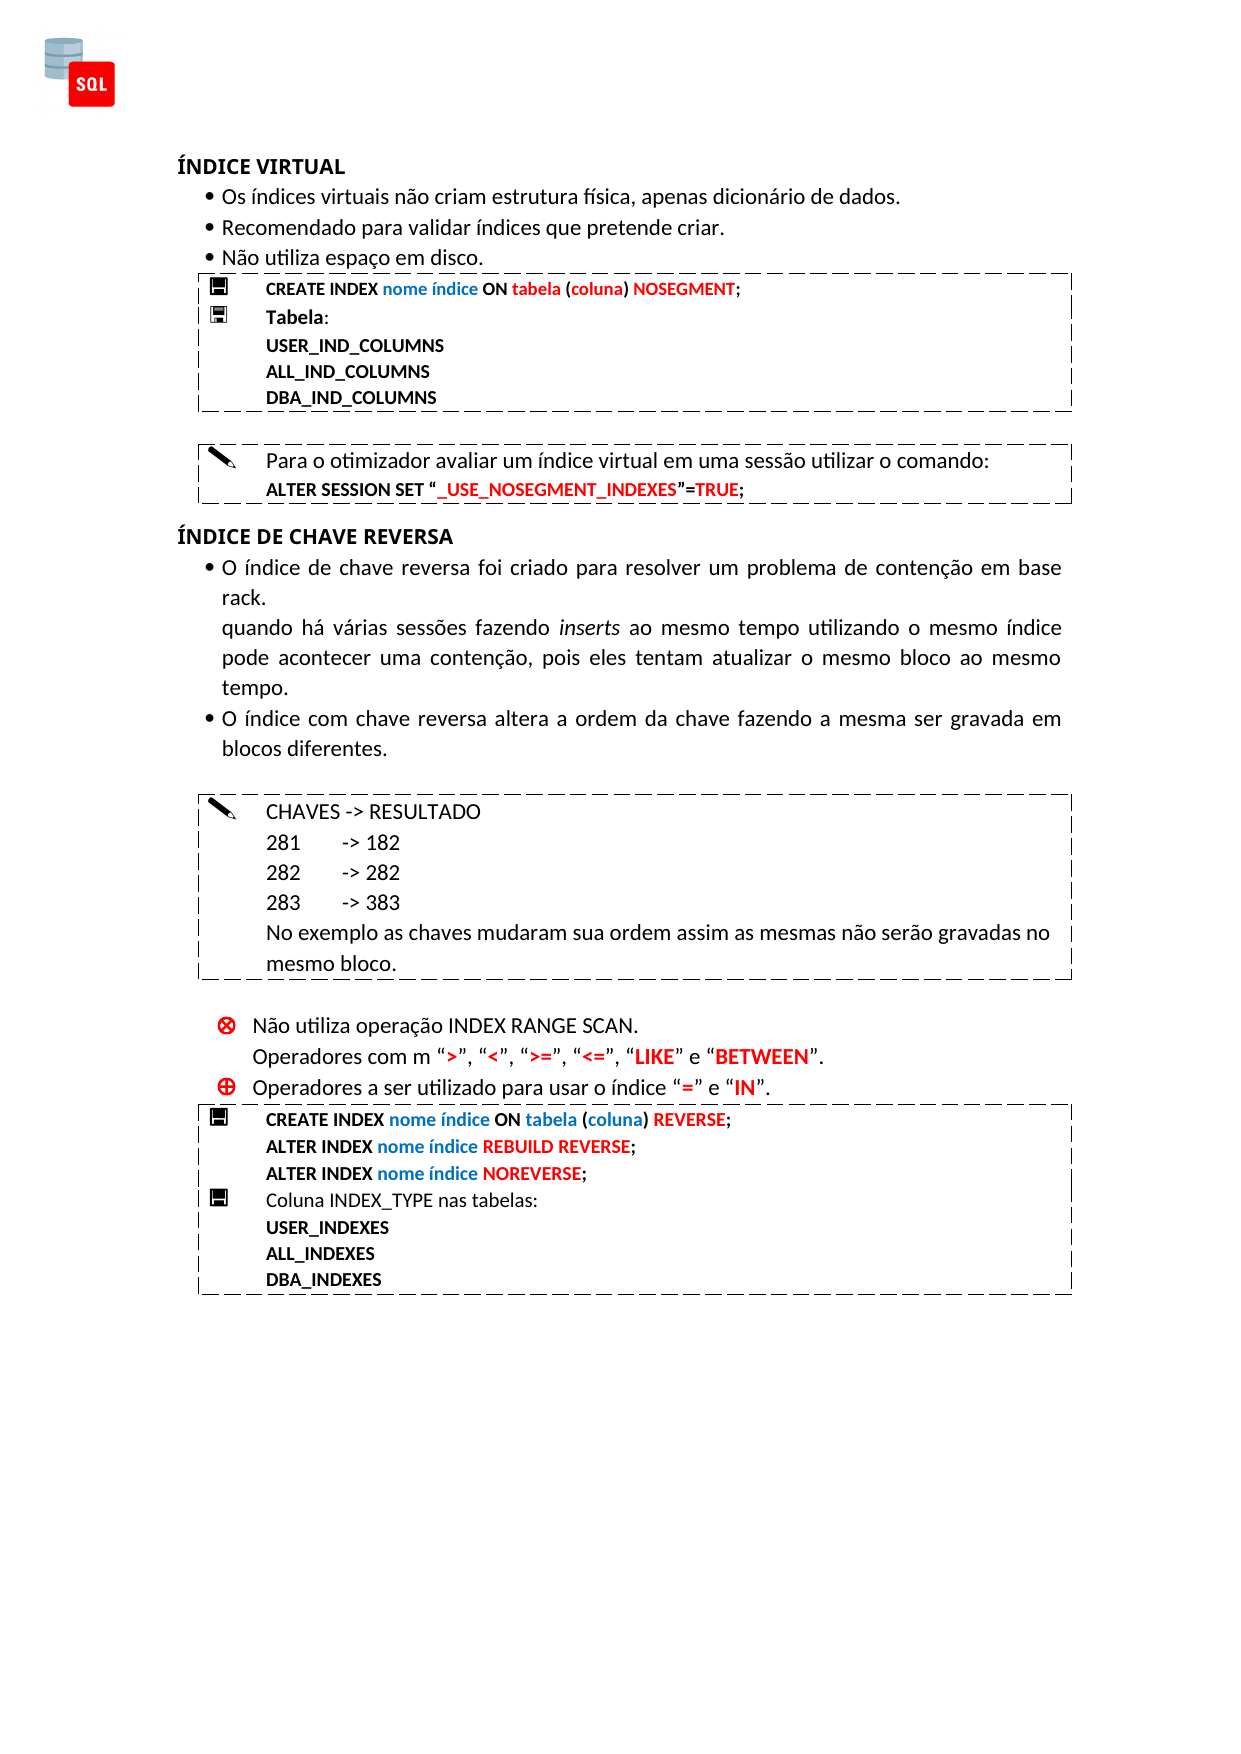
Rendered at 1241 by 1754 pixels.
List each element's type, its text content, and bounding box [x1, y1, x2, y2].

list Para o otimizador avaliar um índice virtual em uma sessão utilizar o comando: ALTER SESSION SET “_USE_NOSEGMENT_INDEXES”=TRUE; [198, 444, 1072, 503]
picture [27, 20, 128, 120]
list Os índices virtuais não criam estrutura física, apenas dicionário de dados. [206, 182, 1063, 210]
list Não utiliza operação INDEX RANGE SCAN. Operadores com m “>”, “<”, “>=”, “<=”, “LIKE” e “BETWEEN”. [215, 1012, 1063, 1071]
list CREATE INDEX nome índice ON tabela (coluna) REVERSE; ALTER INDEX nome índice REBUILD REVERSE; ALTER INDEX nome índice NOREVERSE; [198, 1104, 1072, 1184]
subtitle ÍNDICE DE CHAVE REVERSA [177, 522, 1063, 551]
list O índice com chave reversa altera a ordem da chave fazendo a mesma ser gravada em blocos diferentes. [206, 704, 1063, 762]
list Tabela: USER_IND_COLUMNS ALL_IND_COLUMNS DBA_IND_COLUMNS [198, 302, 1072, 412]
list CHAVES -> RESULTADO 281 -> 182 282 -> 282 283 -> 383 No exemplo as chaves mudaram sua ordem assim as mesmas não serão gravadas no mesmo bloco. [198, 794, 1072, 979]
list Coluna INDEX_TYPE nas tabelas: USER_INDEXES ALL_INDEXES DBA_INDEXES [198, 1184, 1072, 1294]
list CREATE INDEX nome índice ON tabela (coluna) NOSEGMENT; [198, 273, 1072, 302]
list Recomendado para validar índices que pretende criar. [206, 213, 1063, 241]
list Operadores a ser utilizado para usar o índice “=” e “IN”. [215, 1073, 1063, 1101]
subtitle ÍNDICE VIRTUAL [177, 152, 1063, 180]
list Não utiliza espaço em disco. [206, 243, 1063, 271]
list O índice de chave reversa foi criado para resolver um problema de contenção em base rack. quando há várias sessões fazendo inserts ao mesmo tempo utilizando o mesmo índice pode acontecer uma contenção, pois eles tentam atualizar o mesmo bloco ao mesmo tempo. [206, 553, 1063, 702]
